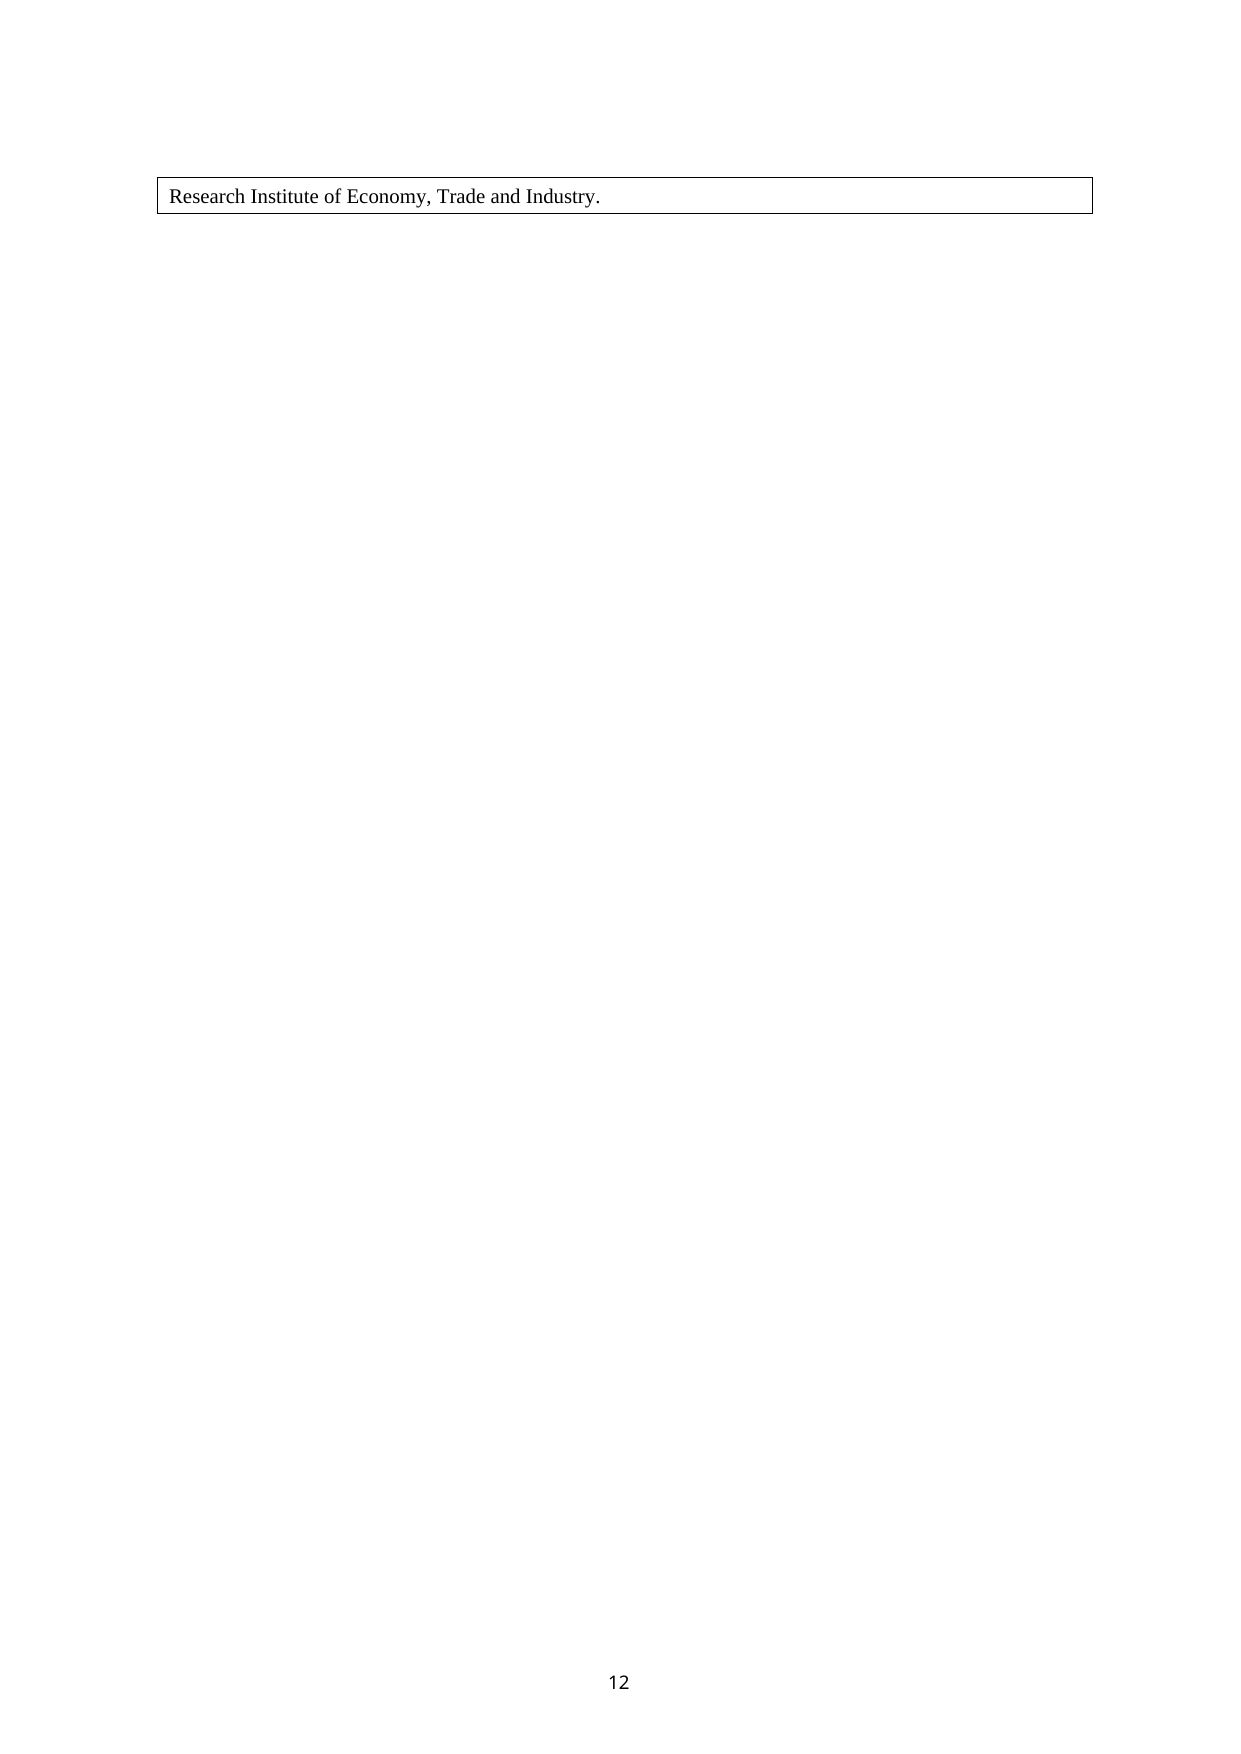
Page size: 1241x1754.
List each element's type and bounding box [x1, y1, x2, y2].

table_header [158, 178, 1092, 213]
